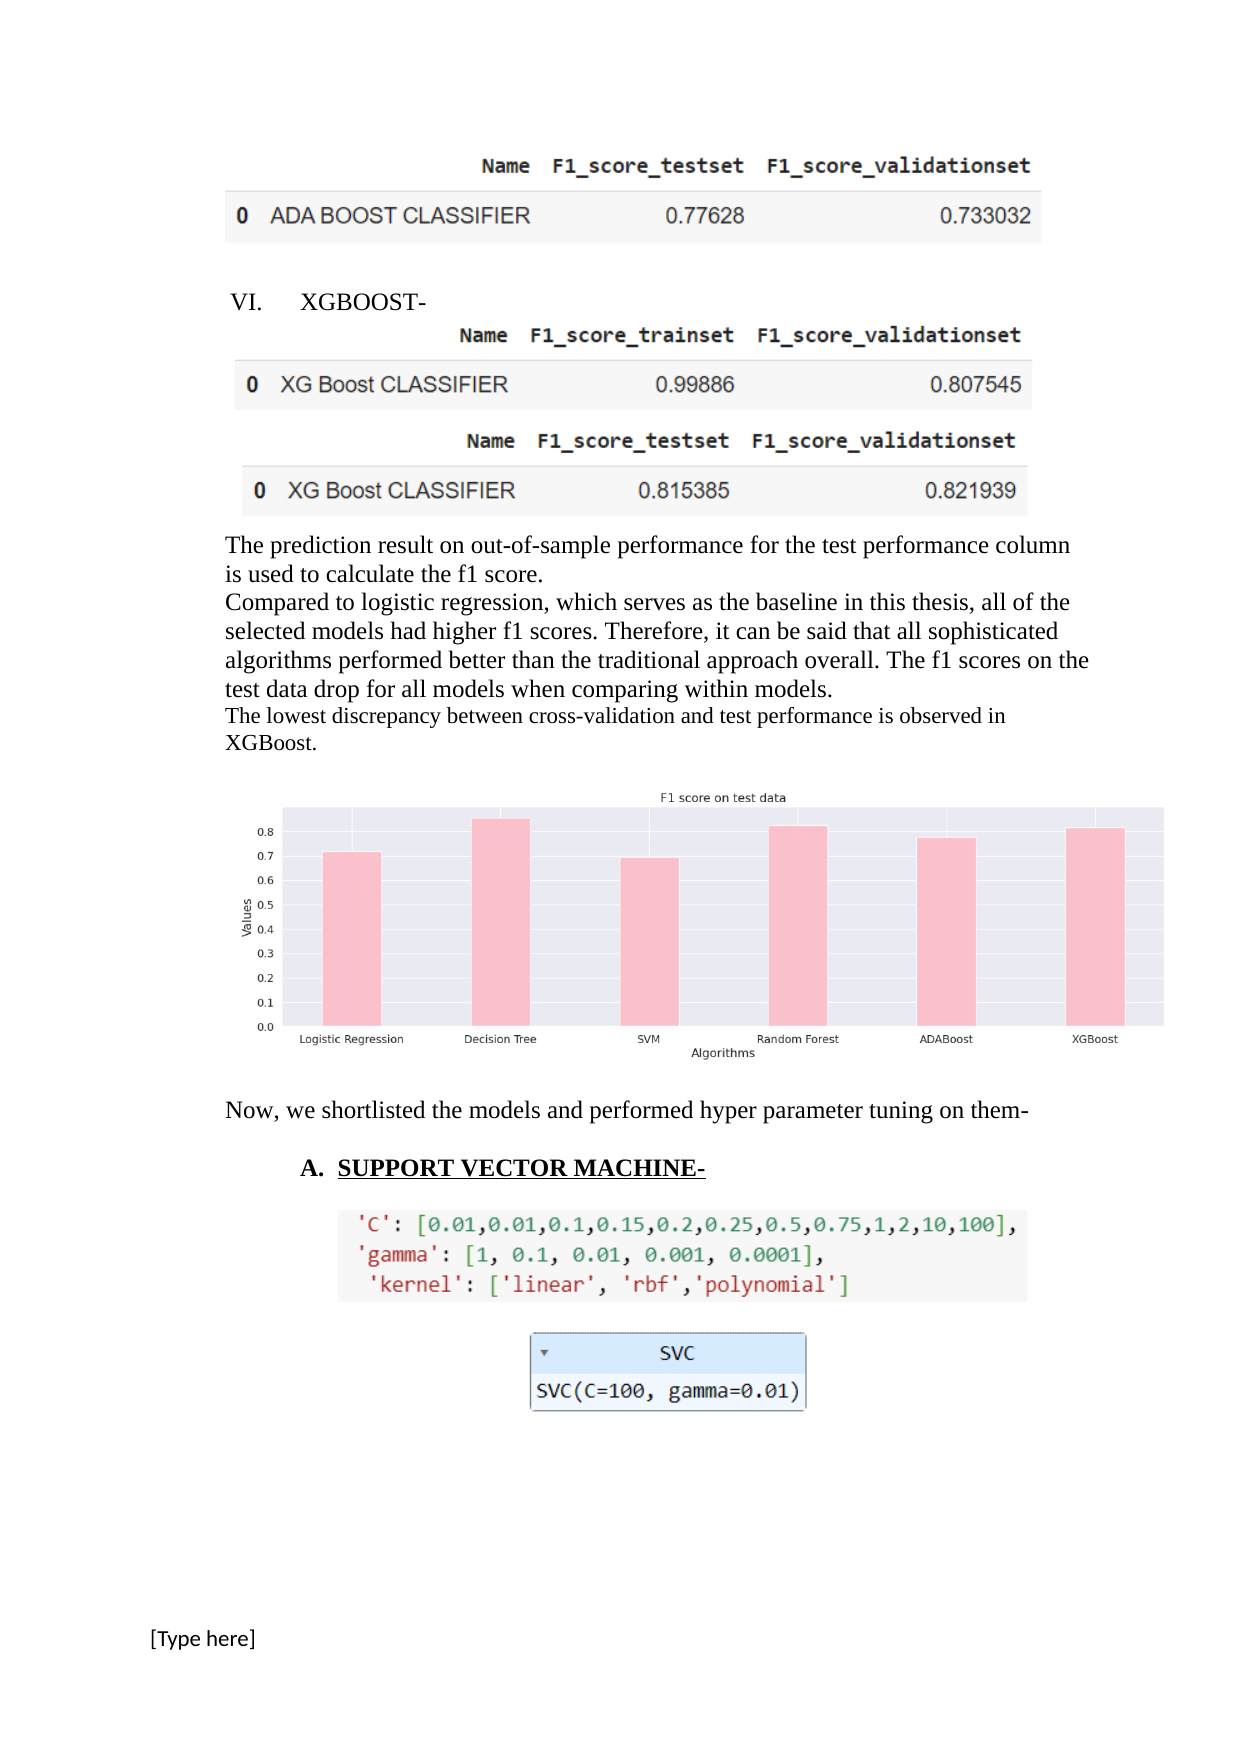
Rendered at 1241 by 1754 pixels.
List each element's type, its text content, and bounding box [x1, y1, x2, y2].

picture [525, 1330, 808, 1414]
picture [225, 316, 1046, 530]
picture [225, 781, 1166, 1067]
text Compared to logistic regression, which serves as the baseline in this thesis, all of the selected models had higher f1 scores. Therefore, it can be said that all sophisticated algorithms performed better than the traditional approach overall. The f1 scores on the test data drop for all models when comparing within models. [225, 587, 1090, 702]
list SUPPORT VECTOR MACHINE- [300, 1153, 1090, 1181]
text Now, we shortlisted the models and performed hyper parameter tuning on them- [225, 1095, 1090, 1124]
text The prediction result on out-of-sample performance for the test performance column is used to calculate the f1 score. [225, 530, 1090, 587]
picture [337, 1210, 1028, 1302]
text The lowest discrepancy between cross-validation and test performance is observed in XGBoost. [225, 702, 1090, 755]
picture [225, 150, 1054, 259]
list XGBOOST- [262, 287, 1090, 316]
